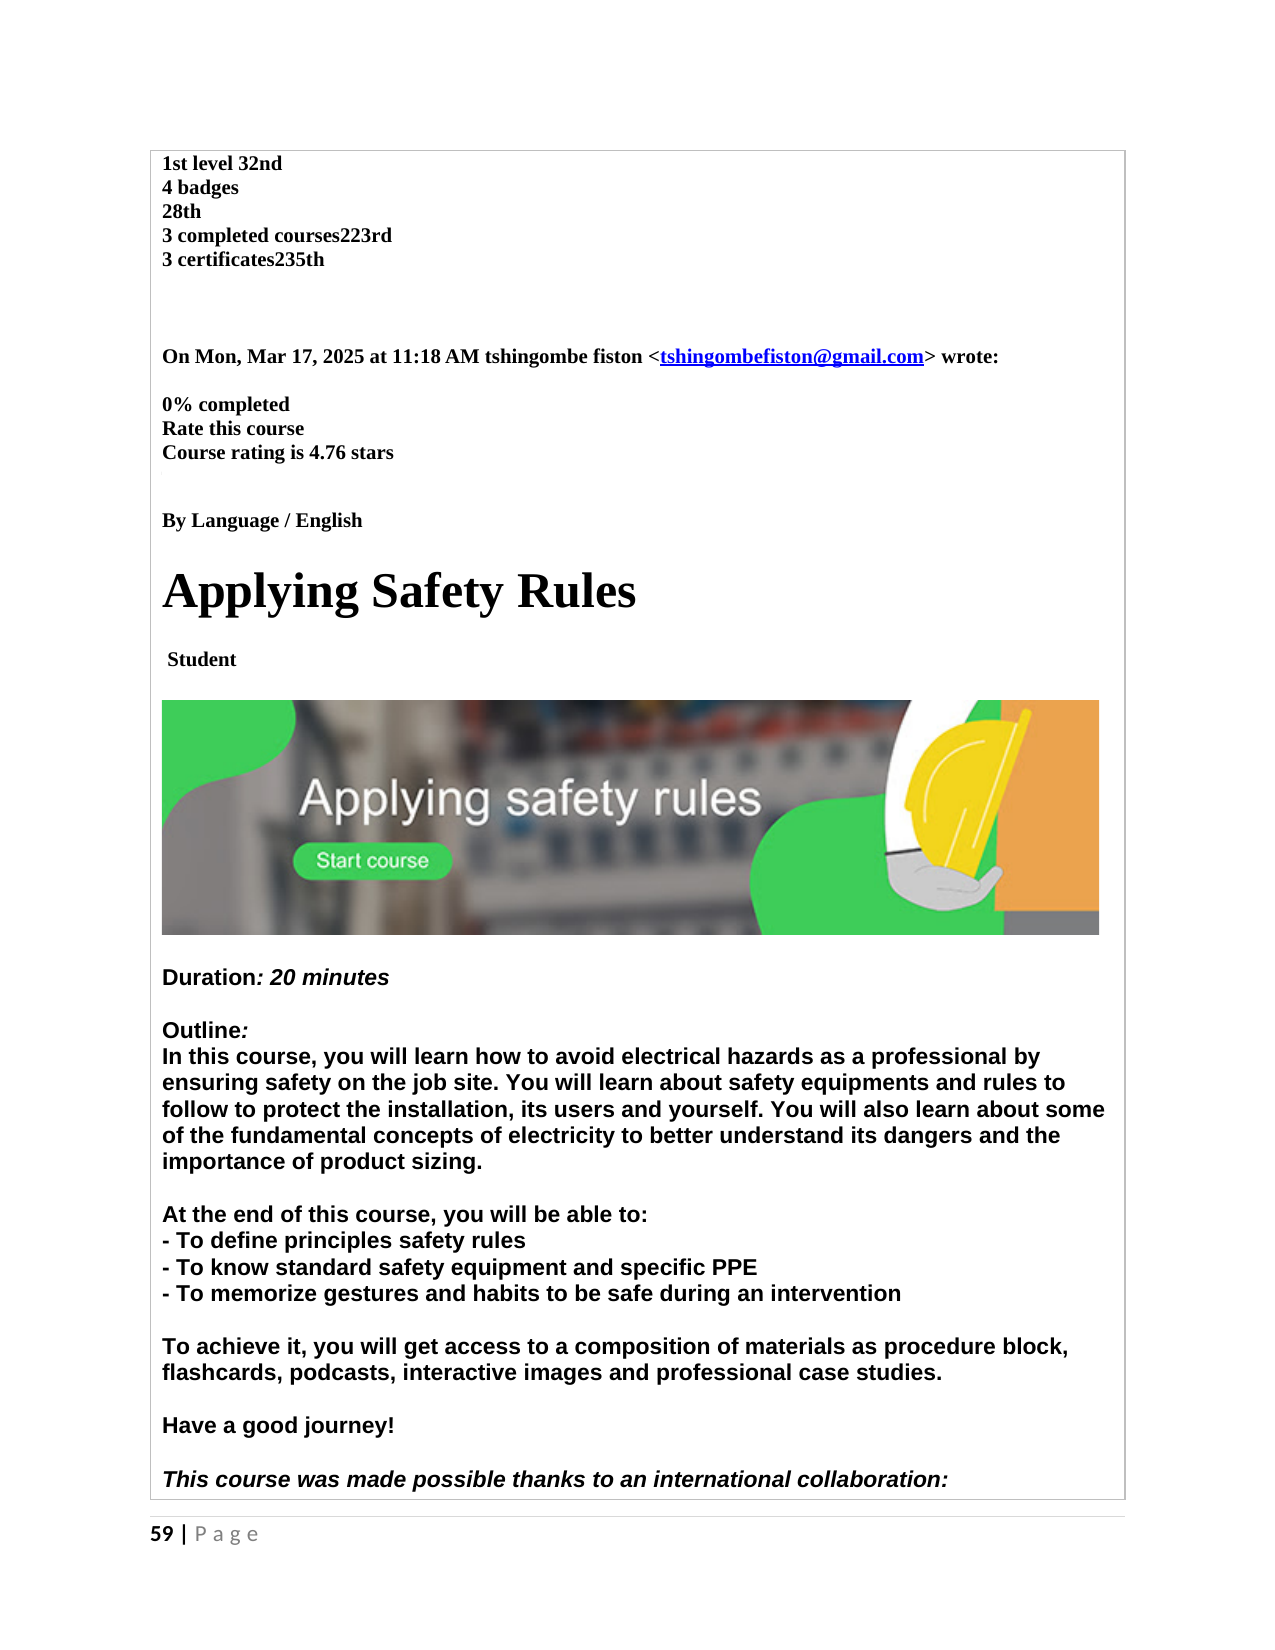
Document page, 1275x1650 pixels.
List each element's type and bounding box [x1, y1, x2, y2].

picture [161, 700, 1100, 935]
table_cell [151, 151, 1124, 1499]
